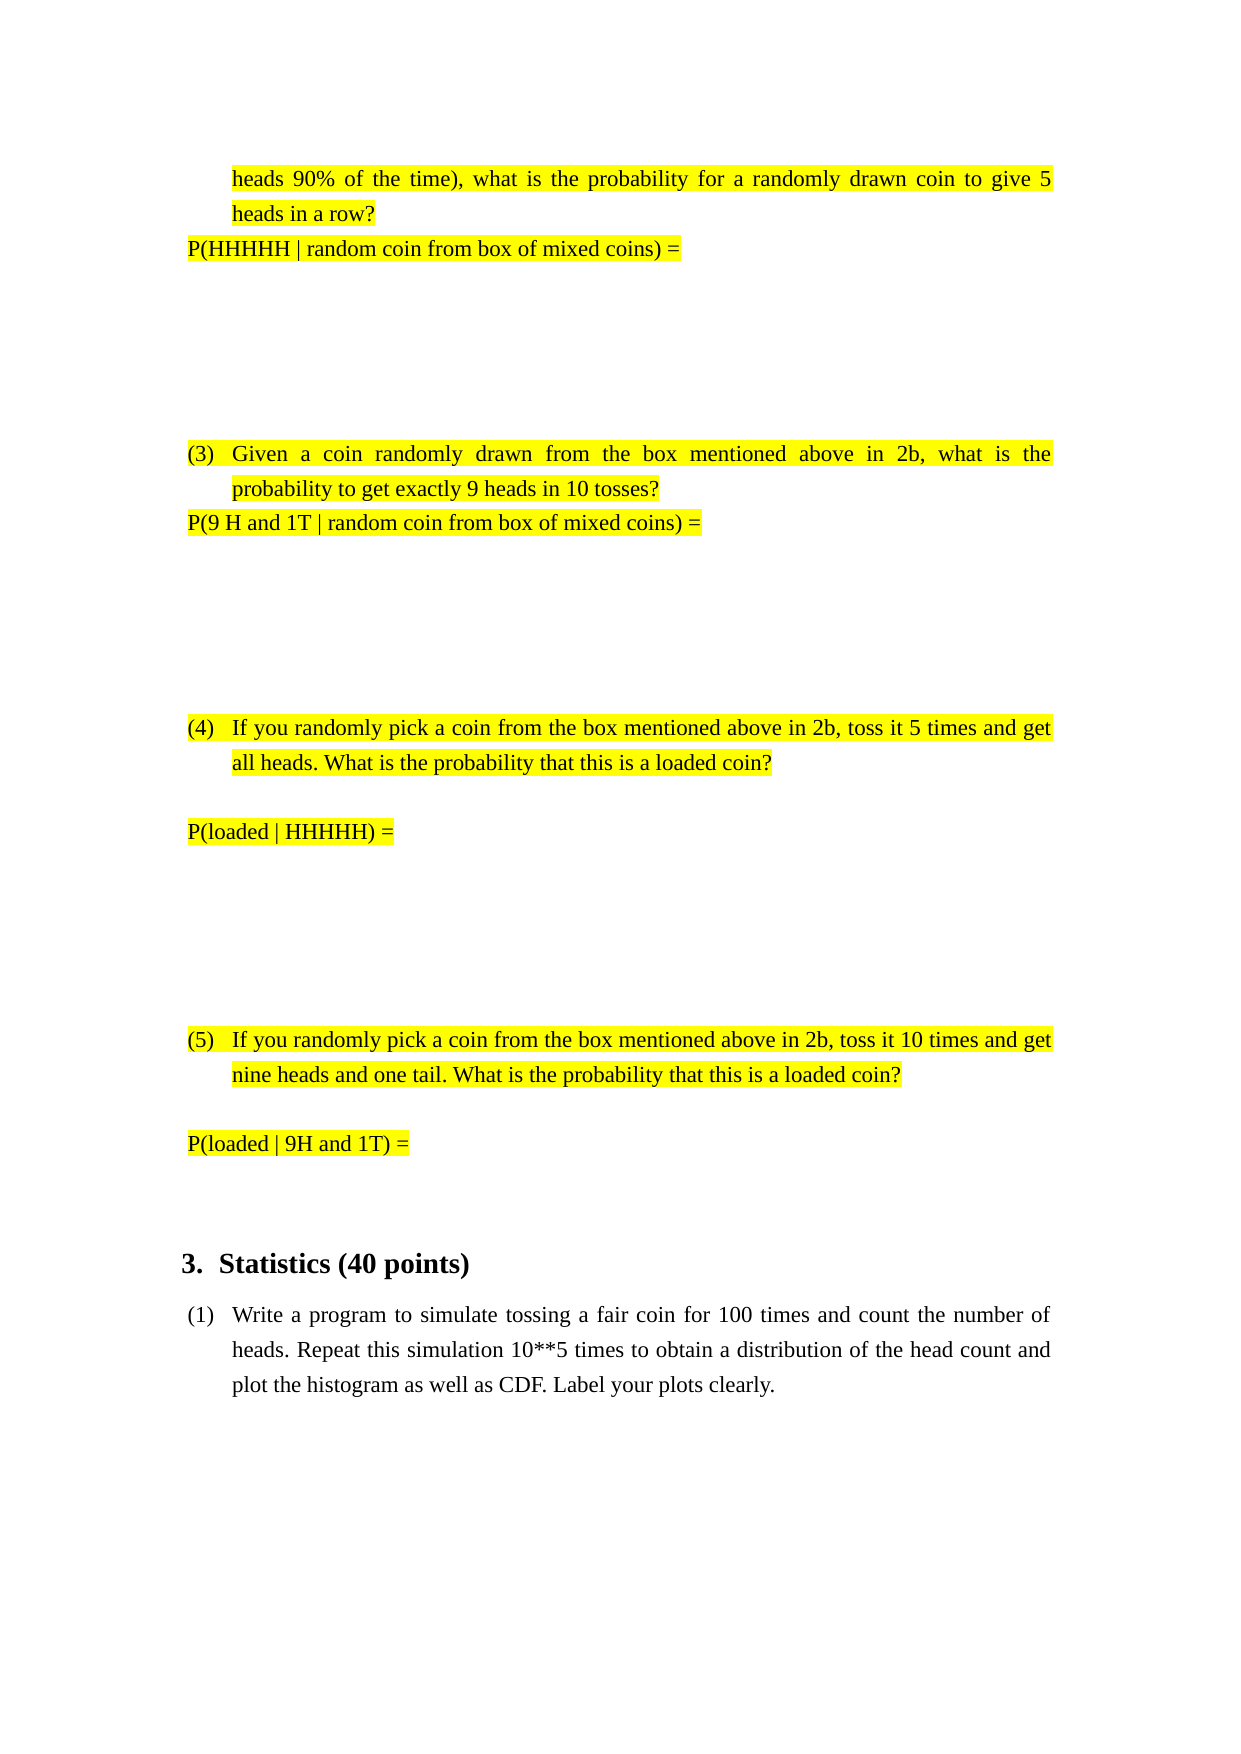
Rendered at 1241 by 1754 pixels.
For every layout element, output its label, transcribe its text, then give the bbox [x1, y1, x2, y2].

list If you randomly pick a coin from the box mentioned above in 2b, toss it 10 times and get nine heads and one tail. What is the probability that this is a loaded coin? [187, 1023, 1053, 1090]
text P(loaded | HHHHH) = [187, 815, 1053, 848]
text P(9 H and 1T | random coin from box of mixed coins) = [187, 506, 1053, 539]
list Write a program to simulate tossing a fair coin for 100 times and count the number of heads. Repeat this simulation 10**5 times to obtain a distribution of the head count and plot the histogram as well as CDF. Label your plots clearly. [187, 1298, 1053, 1401]
list Given a coin randomly drawn from the box mentioned above in 2b, what is the probability to get exactly 9 heads in 10 tosses? [187, 437, 1053, 504]
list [187, 162, 1053, 229]
text P(HHHHH | random coin from box of mixed coins) = [187, 232, 1053, 264]
list If you randomly pick a coin from the box mentioned above in 2b, toss it 5 times and get all heads. What is the probability that this is a loaded coin? [187, 711, 1053, 779]
list Statistics (40 points) [181, 1231, 1053, 1296]
text P(loaded | 9H and 1T) = [187, 1127, 1053, 1159]
